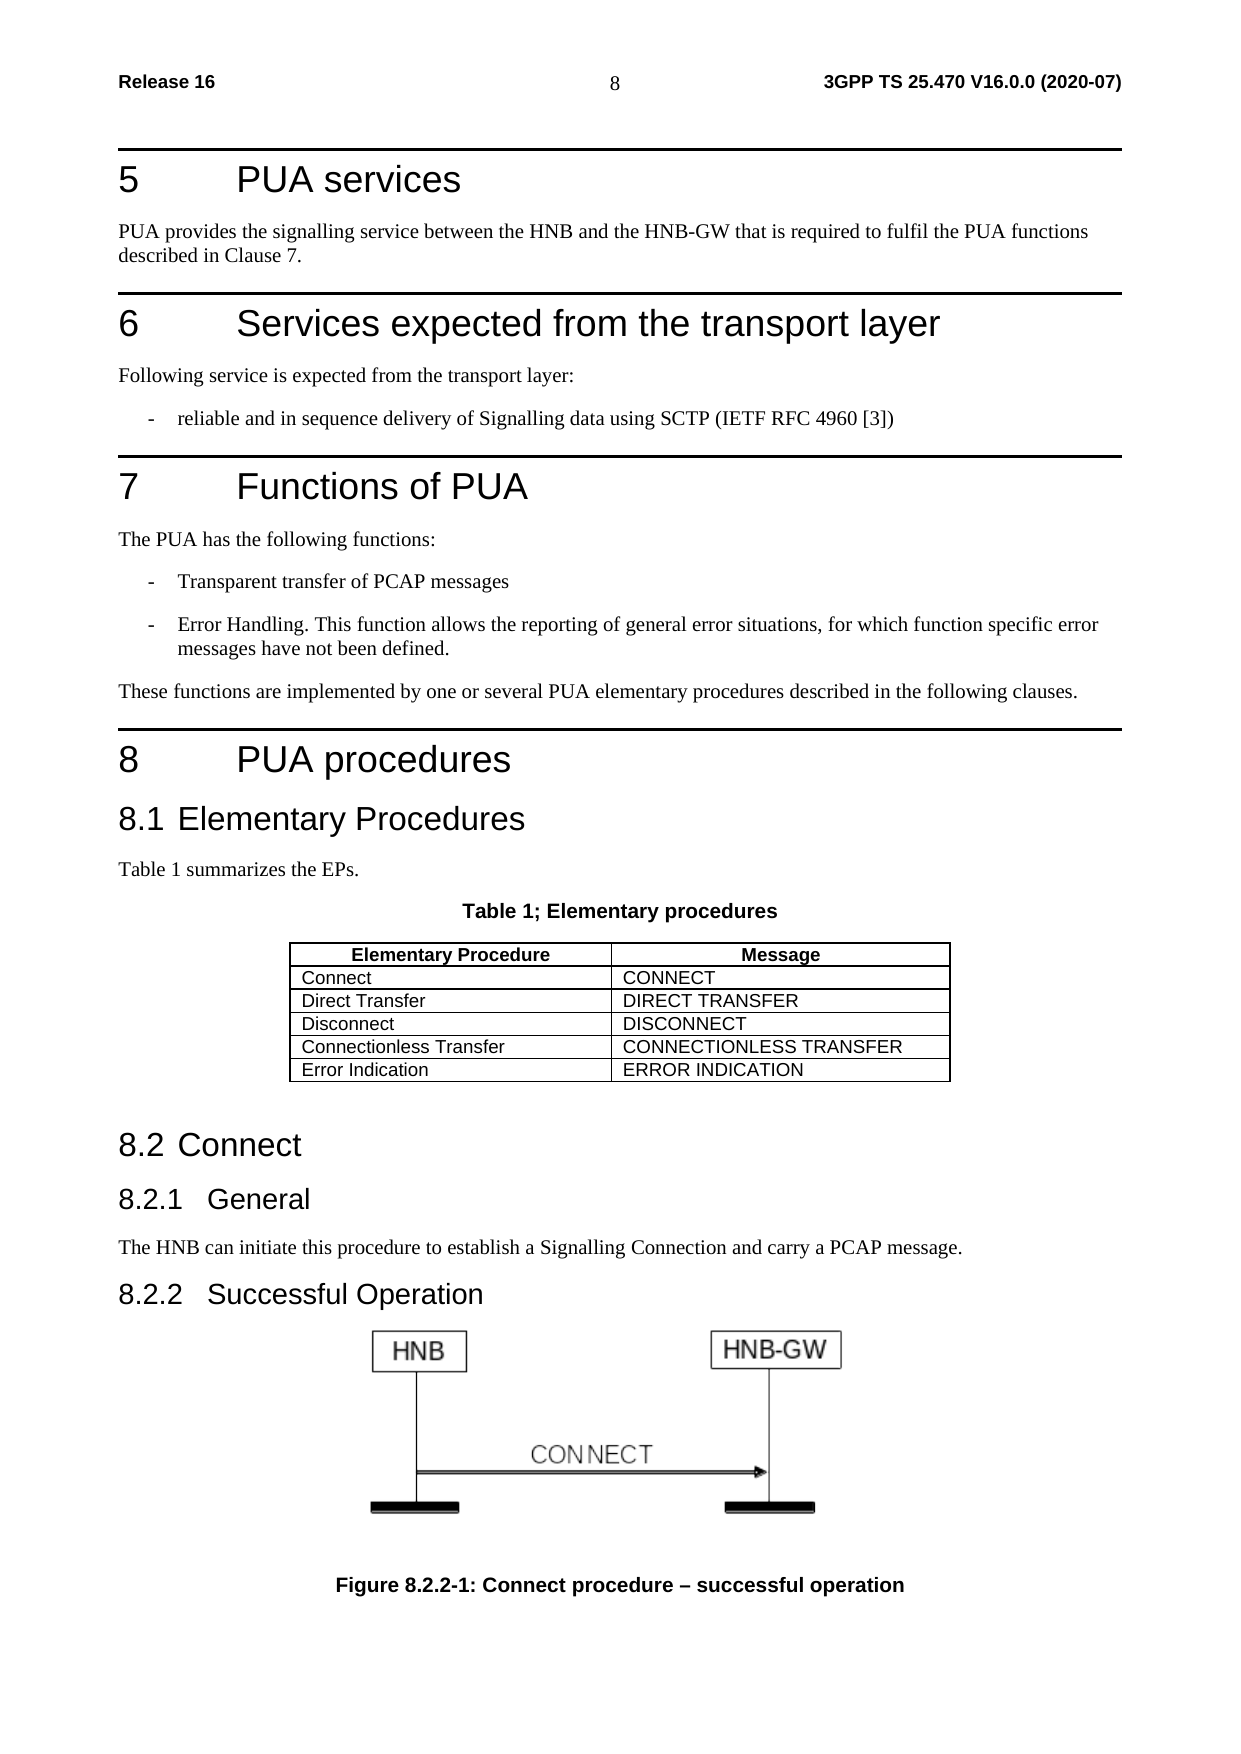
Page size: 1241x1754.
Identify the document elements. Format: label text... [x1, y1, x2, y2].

table_header Message [612, 944, 949, 965]
subtitle 5 PUA services [118, 151, 1122, 200]
table_cell DISCONNECT [612, 1013, 949, 1034]
subtitle 8.2.1 General [118, 1182, 1122, 1216]
subtitle 7 Functions of PUA [118, 458, 1122, 508]
table_cell DIRECT TRANSFER [612, 990, 949, 1011]
text PUA provides the signalling service between the HNB and the HNB-GW that is required to fulfil the PUA functions described in Clause 7. [118, 219, 1122, 267]
table_header Elementary Procedure [291, 944, 611, 965]
text Table 1 summarizes the EPs. [118, 856, 1122, 881]
text Table 1; Elementary procedures [118, 899, 1122, 923]
text These functions are implemented by one or several PUA elementary procedures described in the following clauses. [118, 679, 1122, 703]
subtitle 6 Services expected from the transport layer [118, 295, 1122, 344]
subtitle 8.1 Elementary Procedures [118, 799, 1122, 838]
text The PUA has the following functions: [118, 526, 1122, 551]
table_cell ERROR INDICATION [612, 1059, 949, 1081]
table_cell CONNECT [612, 967, 949, 988]
table_cell Error Indication [291, 1059, 611, 1081]
text - reliable and in sequence delivery of Signalling data using SCTP (IETF RFC 4960 [3]) [148, 406, 1122, 430]
table_cell Connectionless Transfer [291, 1036, 611, 1058]
text - Error Handling. This function allows the reporting of general error situations, for which function specific error messages have not been defined. [148, 612, 1122, 660]
text The HNB can initiate this procedure to establish a Signalling Connection and carry a PCAP message. [118, 1234, 1122, 1259]
text Following service is expected from the transport layer: [118, 363, 1122, 387]
table_cell Disconnect [291, 1013, 611, 1034]
text - Transparent transfer of PCAP messages [148, 569, 1122, 593]
table_cell Connect [291, 967, 611, 988]
subtitle 8.2.2 Successful Operation [118, 1277, 1122, 1311]
text Figure 8.2.2-1: Connect procedure – successful operation [118, 1573, 1122, 1597]
table_cell Direct Transfer [291, 990, 611, 1011]
subtitle 8.2 Connect [118, 1125, 1122, 1163]
subtitle 8 PUA procedures [118, 731, 1122, 781]
table_cell CONNECTIONLESS TRANSFER [612, 1036, 949, 1058]
